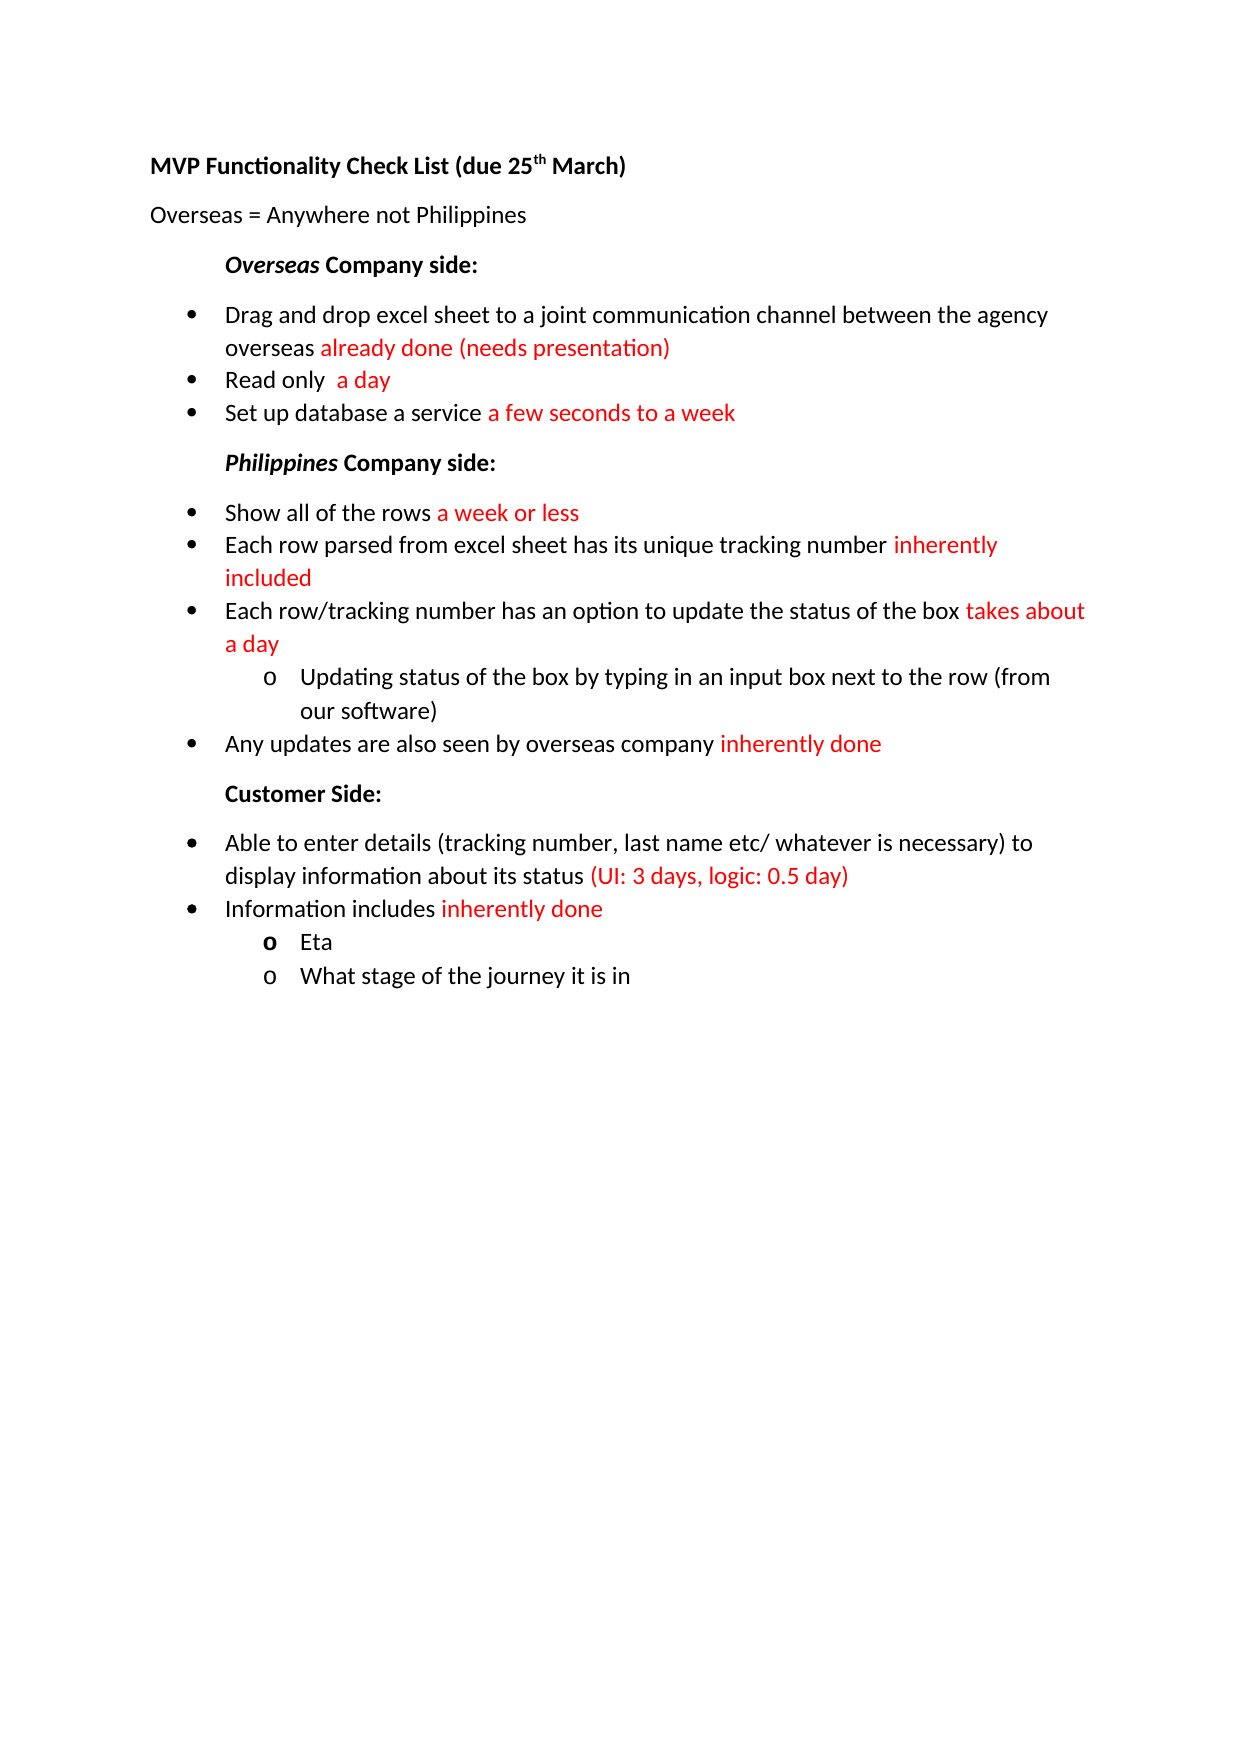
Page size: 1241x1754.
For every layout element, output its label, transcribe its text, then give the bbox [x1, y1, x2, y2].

text Philippines Company side: [225, 447, 1090, 478]
list Information includes inherently done [187, 893, 1090, 924]
list Updating status of the box by typing in an input box next to the row (from our software) [262, 661, 1090, 726]
list What stage of the journey it is in [262, 961, 1090, 992]
list Each row parsed from excel sheet has its unique tracking number inherently included [187, 529, 1090, 593]
text Customer Side: [225, 778, 1090, 808]
list Eta [262, 926, 1090, 958]
list Set up database a service a few seconds to a week [187, 397, 1090, 428]
list Read only a day [187, 364, 1090, 395]
list Able to enter details (tracking number, last name etc/ whatever is necessary) to display information about its status (UI: 3 days, logic: 0.5 day) [187, 827, 1090, 891]
text Overseas Company side: [150, 249, 1090, 280]
list Each row/tracking number has an option to update the status of the box takes about a day [187, 595, 1090, 659]
list Any updates are also seen by overseas company inherently done [187, 728, 1090, 759]
list Show all of the rows a week or less [187, 497, 1090, 527]
list Drag and drop excel sheet to a joint communication channel between the agency overseas already done (needs presentation) [187, 299, 1090, 362]
text MVP Functionality Check List (due 25th March) [150, 150, 1090, 181]
text Overseas = Anywhere not Philippines [150, 199, 1090, 230]
